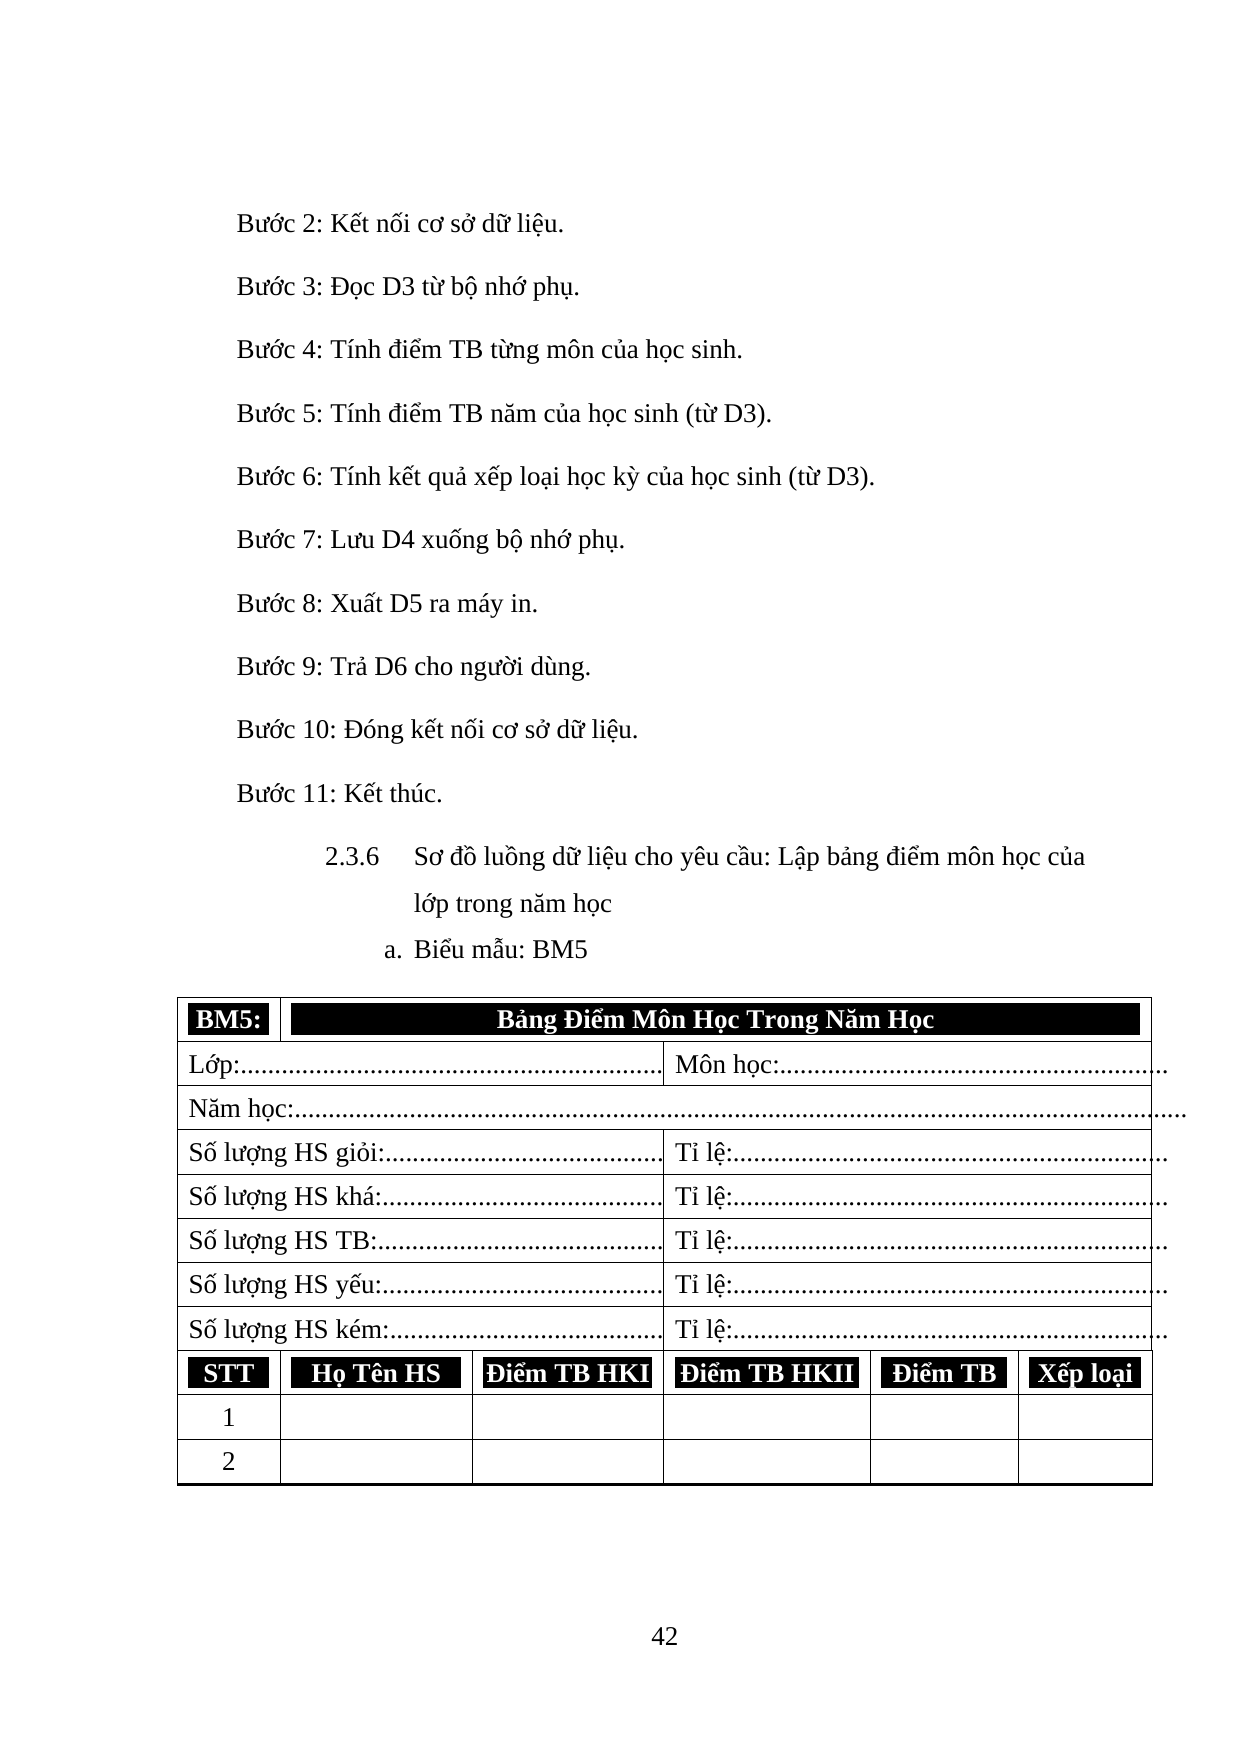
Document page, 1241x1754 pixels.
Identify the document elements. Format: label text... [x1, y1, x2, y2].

table_cell STT [178, 1351, 280, 1394]
table_cell [664, 1440, 870, 1483]
table_cell Số lượng HS giỏi: [178, 1130, 663, 1173]
table_cell [1019, 1395, 1152, 1438]
table_cell Điểm TB HKII [664, 1351, 870, 1394]
text Bước 6: Tính kết quả xếp loại học kỳ của học sinh (từ D3). [236, 460, 1122, 491]
list Biểu mẫu: BM5 [384, 933, 1122, 964]
table_cell [871, 1395, 1018, 1438]
text Bước 10: Đóng kết nối cơ sở dữ liệu. [236, 713, 1122, 744]
table_cell [473, 1440, 663, 1483]
text Bước 11: Kết thúc. [236, 777, 1122, 808]
table_cell Tỉ lệ: [664, 1175, 1151, 1218]
text Bước 2: Kết nối cơ sở dữ liệu. [236, 207, 1122, 238]
table_cell [1019, 1440, 1152, 1483]
table_cell Số lượng HS khá: [178, 1175, 663, 1218]
table_cell Môn học: [664, 1042, 1151, 1085]
text Bước 5: Tính điểm TB năm của học sinh (từ D3). [236, 397, 1122, 428]
table_cell Tỉ lệ: [664, 1307, 1151, 1350]
text Bước 3: Đọc D3 từ bộ nhớ phụ. [236, 270, 1122, 301]
text Bước 9: Trả D6 cho người dùng. [236, 650, 1122, 681]
table_cell 2 [178, 1440, 280, 1483]
table_cell Tỉ lệ: [664, 1130, 1151, 1173]
list Sơ đồ luồng dữ liệu cho yêu cầu: Lập bảng điểm môn học của lớp trong năm học [325, 840, 1122, 918]
table_cell Điểm TB HKI [473, 1351, 663, 1394]
table_cell [281, 1440, 472, 1483]
table_header BM5: [178, 998, 280, 1041]
table_cell Số lượng HS yếu: [178, 1263, 663, 1306]
table_cell Xếp loại [1019, 1351, 1152, 1394]
text Bước 7: Lưu D4 xuống bộ nhớ phụ. [236, 523, 1122, 554]
table_cell [473, 1395, 663, 1438]
table_cell [871, 1440, 1018, 1483]
table_cell Lớp: [178, 1042, 663, 1085]
table_cell Năm học: [178, 1086, 1151, 1129]
table_header Bảng Điểm Môn Học Trong Năm Học [281, 998, 1151, 1041]
text Bước 4: Tính điểm TB từng môn của học sinh. [236, 333, 1122, 364]
table_cell Điểm TB [871, 1351, 1018, 1394]
table_cell Tỉ lệ: [664, 1219, 1151, 1262]
table_cell [281, 1395, 472, 1438]
table_cell 1 [178, 1395, 280, 1438]
table_cell Họ Tên HS [281, 1351, 472, 1394]
table_cell Số lượng HS kém: [178, 1307, 663, 1350]
table_cell Tỉ lệ: [664, 1263, 1151, 1306]
text Bước 8: Xuất D5 ra máy in. [236, 587, 1122, 618]
table_cell Số lượng HS TB: [178, 1219, 663, 1262]
table_cell [664, 1395, 870, 1438]
